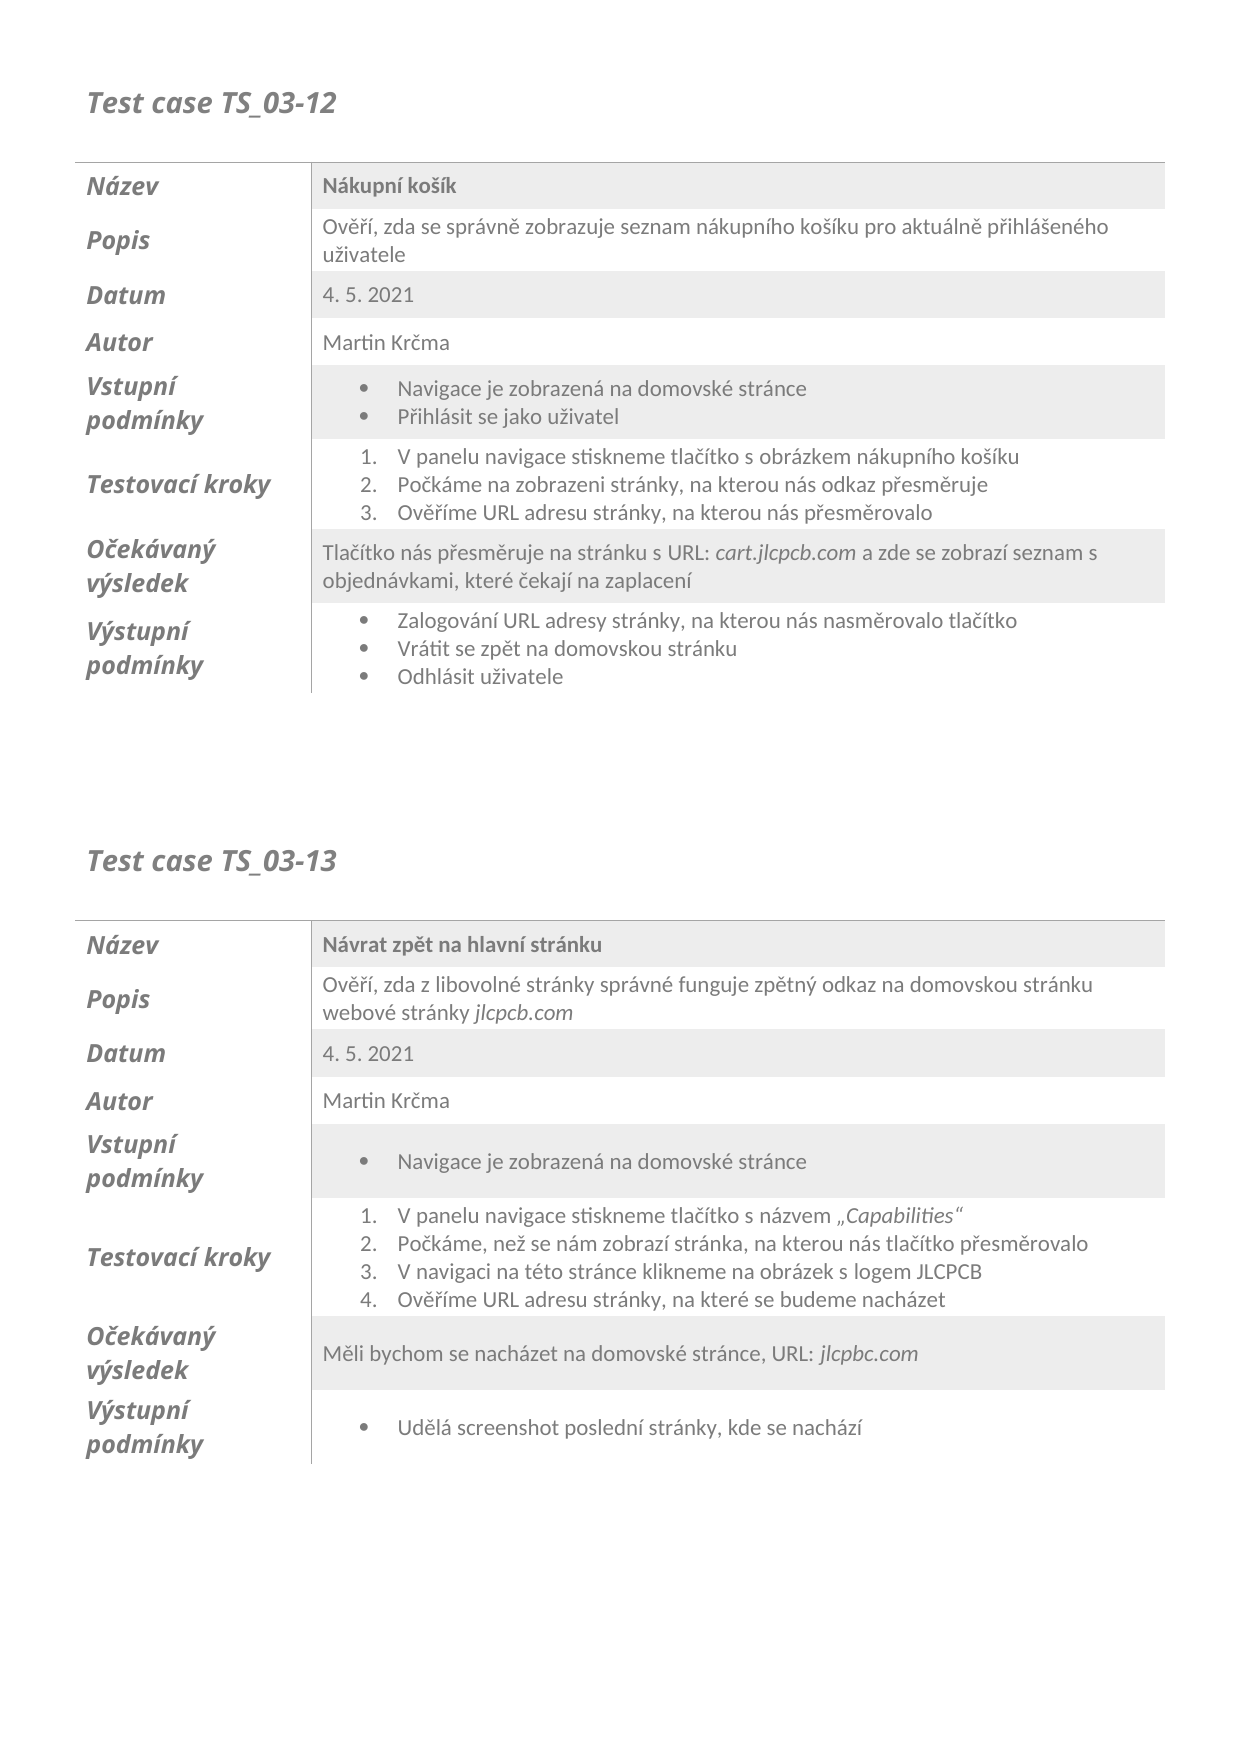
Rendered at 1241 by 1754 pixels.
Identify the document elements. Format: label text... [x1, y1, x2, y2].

table_cell Zalogování URL adresy stránky, na kterou nás nasměrovalo tlačítko Vrátit se zpět na domovskou stránku Odhlásit uživatele [312, 603, 1165, 693]
table_cell V panelu navigace stiskneme tlačítko s obrázkem nákupního košíku Počkáme na zobrazeni stránky, na kterou nás odkaz přesměruje Ověříme URL adresu stránky, na kterou nás přesměrovalo [312, 439, 1165, 529]
table_cell Název [75, 921, 311, 967]
table_cell Martin Krčma [312, 1077, 1165, 1124]
table_cell Ověří, zda z libovolné stránky správné funguje zpětný odkaz na domovskou stránku webové stránky jlcpcb.com [312, 968, 1165, 1029]
table_cell Tlačítko nás přesměruje na stránku s URL: cart.jlcpcb.com a zde se zobrazí seznam s objednávkami, které čekají na zaplacení [312, 529, 1165, 603]
table_cell Měli bychom se nacházet na domovské stránce, URL: jlcpbc.com [312, 1316, 1165, 1390]
table_cell Popis [75, 209, 311, 271]
table_cell Ověří, zda se správně zobrazuje seznam nákupního košíku pro aktuálně přihlášeného uživatele [312, 209, 1165, 271]
table_cell Martin Krčma [312, 318, 1165, 365]
table_cell Testovací kroky [75, 1198, 311, 1316]
table_cell Návrat zpět na hlavní stránku [312, 921, 1165, 967]
table_cell Vstupní podmínky [75, 365, 311, 439]
table_cell Výstupní podmínky [75, 603, 311, 693]
table_cell V panelu navigace stiskneme tlačítko s názvem „Capabilities“ Počkáme, než se nám zobrazí stránka, na kterou nás tlačítko přesměrovalo V navigaci na této stránce klikneme na obrázek s logem JLCPCB Ověříme URL adresu stránky, na které se budeme nacházet [312, 1198, 1165, 1316]
table_cell 4. 5. 2021 [312, 271, 1165, 318]
table_cell Autor [75, 318, 311, 365]
table_cell Název [75, 163, 311, 209]
table_cell Nákupní košík [312, 163, 1165, 209]
table_cell Očekávaný výsledek [75, 529, 311, 603]
table_cell Popis [75, 968, 311, 1029]
table_cell Testovací kroky [75, 439, 311, 529]
table_cell Navigace je zobrazená na domovské stránce Přihlásit se jako uživatel [312, 365, 1165, 439]
table_cell Datum [75, 1029, 311, 1077]
table_header Test case TS_03-13 [75, 834, 1165, 920]
table_cell Udělá screenshot poslední stránky, kde se nachází [312, 1390, 1165, 1464]
table_cell Autor [75, 1077, 311, 1124]
table_cell 4. 5. 2021 [312, 1029, 1165, 1077]
table_cell Navigace je zobrazená na domovské stránce [312, 1124, 1165, 1198]
table_cell Výstupní podmínky [75, 1390, 311, 1464]
table_cell Očekávaný výsledek [75, 1316, 311, 1390]
table_cell Vstupní podmínky [75, 1124, 311, 1198]
table_cell Datum [75, 271, 311, 318]
table_header Test case TS_03-12 [75, 75, 1165, 162]
